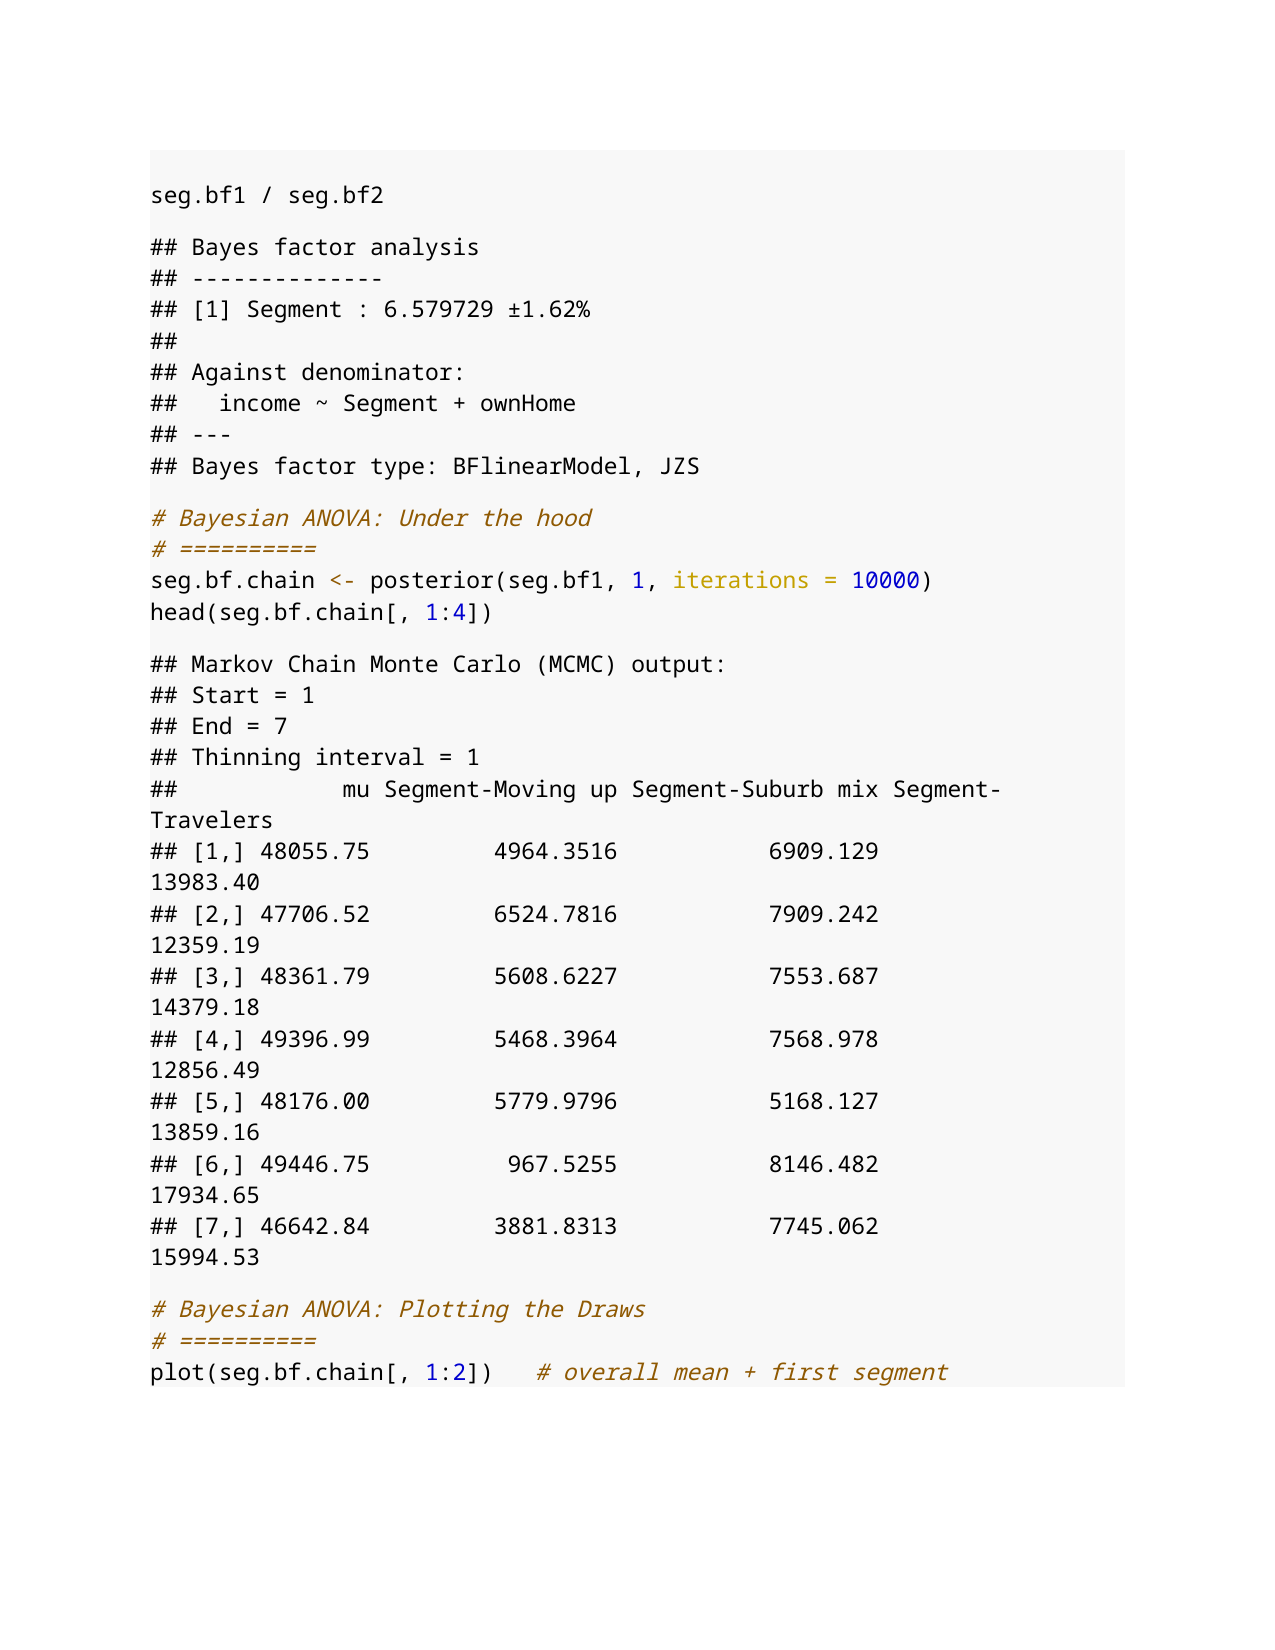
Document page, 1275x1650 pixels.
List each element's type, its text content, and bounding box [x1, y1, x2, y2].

text # Bayesian ANOVA: Plotting the Draws # ========== plot(seg.bf.chain[, 1:2]) # overall mean + first segment [150, 1293, 1125, 1387]
text # Bayesian ANOVA: Under the hood # ========== seg.bf.chain <- posterior(seg.bf1, 1, iterations = 10000) head(seg.bf.chain[, 1:4]) [315, 502, 1125, 627]
text ## Bayes factor analysis ## -------------- ## [1] Segment : 6.579729 ±1.62% ## ## Against denominator: ## income ~ Segment + ownHome ## --- ## Bayes factor type: BFlinearModel, JZS [150, 231, 1125, 481]
text ## Markov Chain Monte Carlo (MCMC) output: ## Start = 1 ## End = 7 ## Thinning interval = 1 ## mu Segment-Moving up Segment-Suburb mix Segment-Travelers ## [1,] 48055.75 4964.3516 6909.129 13983.40 ## [2,] 47706.52 6524.7816 7909.242 12359.19 ## [3,] 48361.79 5608.6227 7553.687 14379.18 ## [4,] 49396.99 5468.3964 7568.978 12856.49 ## [5,] 48176.00 5779.9796 5168.127 13859.16 ## [6,] 49446.75 967.5255 8146.482 17934.65 ## [7,] 46642.84 3881.8313 7745.062 15994.53 [150, 647, 1125, 1272]
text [150, 150, 1125, 210]
